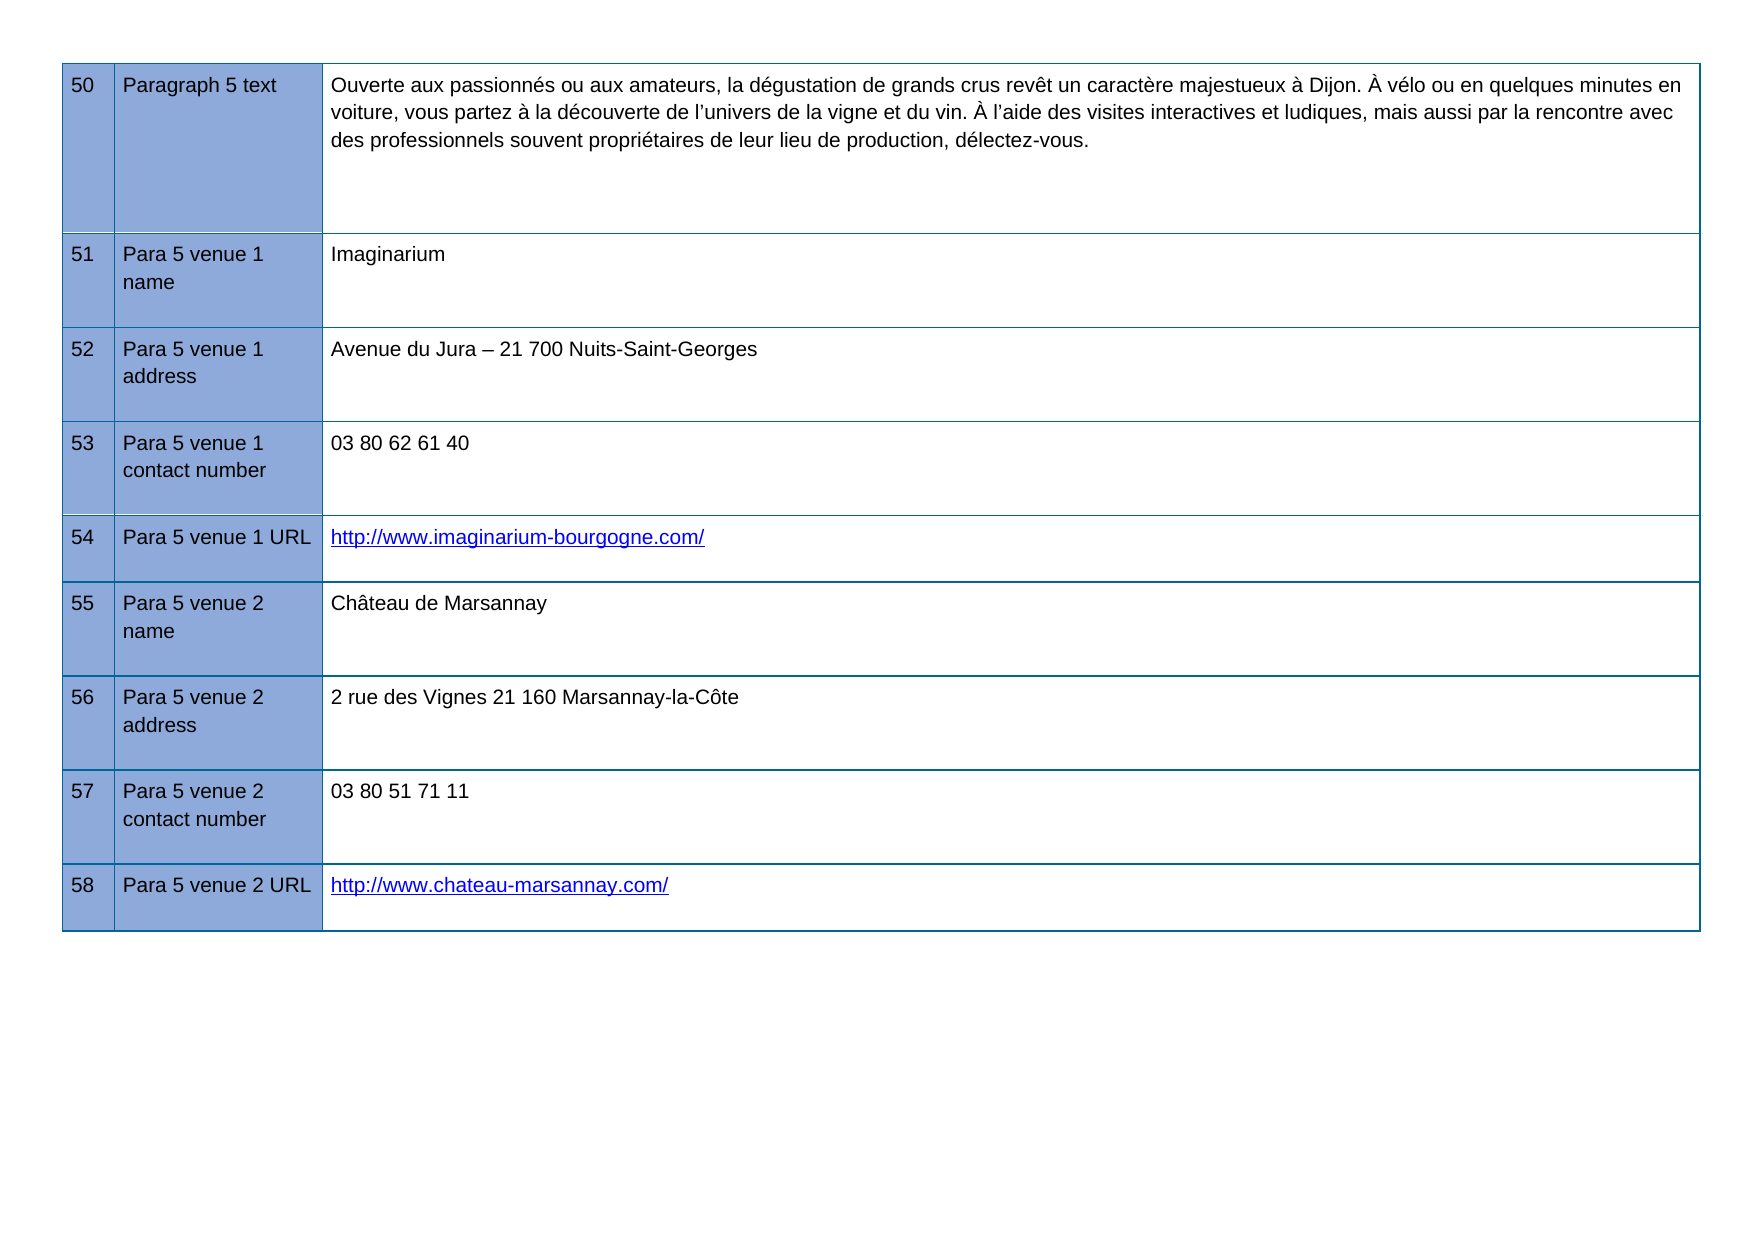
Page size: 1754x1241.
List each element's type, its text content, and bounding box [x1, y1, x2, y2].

table_cell http://www.imaginarium-bourgogne.com/ [323, 516, 1699, 581]
table_cell Imaginarium [323, 234, 1699, 326]
table_cell 03 80 62 61 40 [323, 422, 1699, 514]
table_cell 52 [63, 328, 114, 421]
table_cell 50 [63, 64, 114, 232]
table_cell Avenue du Jura – 21 700 Nuits-Saint-Georges [323, 328, 1699, 421]
table_cell Para 5 venue 2 contact number [115, 771, 322, 863]
table_cell 57 [63, 771, 114, 863]
table_cell Para 5 venue 2 name [115, 583, 322, 675]
table_cell 53 [63, 422, 114, 514]
table_cell 55 [63, 583, 114, 675]
table_cell http://www.chateau-marsannay.com/ [323, 865, 1699, 930]
table_cell Para 5 venue 2 address [115, 677, 322, 769]
table_cell Ouverte aux passionnés ou aux amateurs, la dégustation de grands crus revêt un caractère majestueux à Dijon. À vélo ou en quelques minutes en voiture, vous partez à la découverte de l’univers de la vigne et du vin. À l’aide des visites interactives et ludiques, mais aussi par la rencontre avec des professionnels souvent propriétaires de leur lieu de production, délectez-vous. [323, 64, 1699, 232]
table_cell 03 80 51 71 11 [323, 771, 1699, 863]
table_cell Paragraph 5 text [115, 64, 322, 232]
table_cell Château de Marsannay [323, 583, 1699, 675]
table_cell Para 5 venue 2 URL [115, 865, 322, 930]
table_cell Para 5 venue 1 address [115, 328, 322, 421]
table_cell Para 5 venue 1 contact number [115, 422, 322, 514]
table_cell Para 5 venue 1 name [115, 234, 322, 326]
table_cell 58 [63, 865, 114, 930]
table_cell 51 [63, 234, 114, 326]
table_cell 54 [63, 516, 114, 581]
table_cell 2 rue des Vignes 21 160 Marsannay-la-Côte [323, 677, 1699, 769]
table_cell Para 5 venue 1 URL [115, 516, 322, 581]
table_cell 56 [63, 677, 114, 769]
